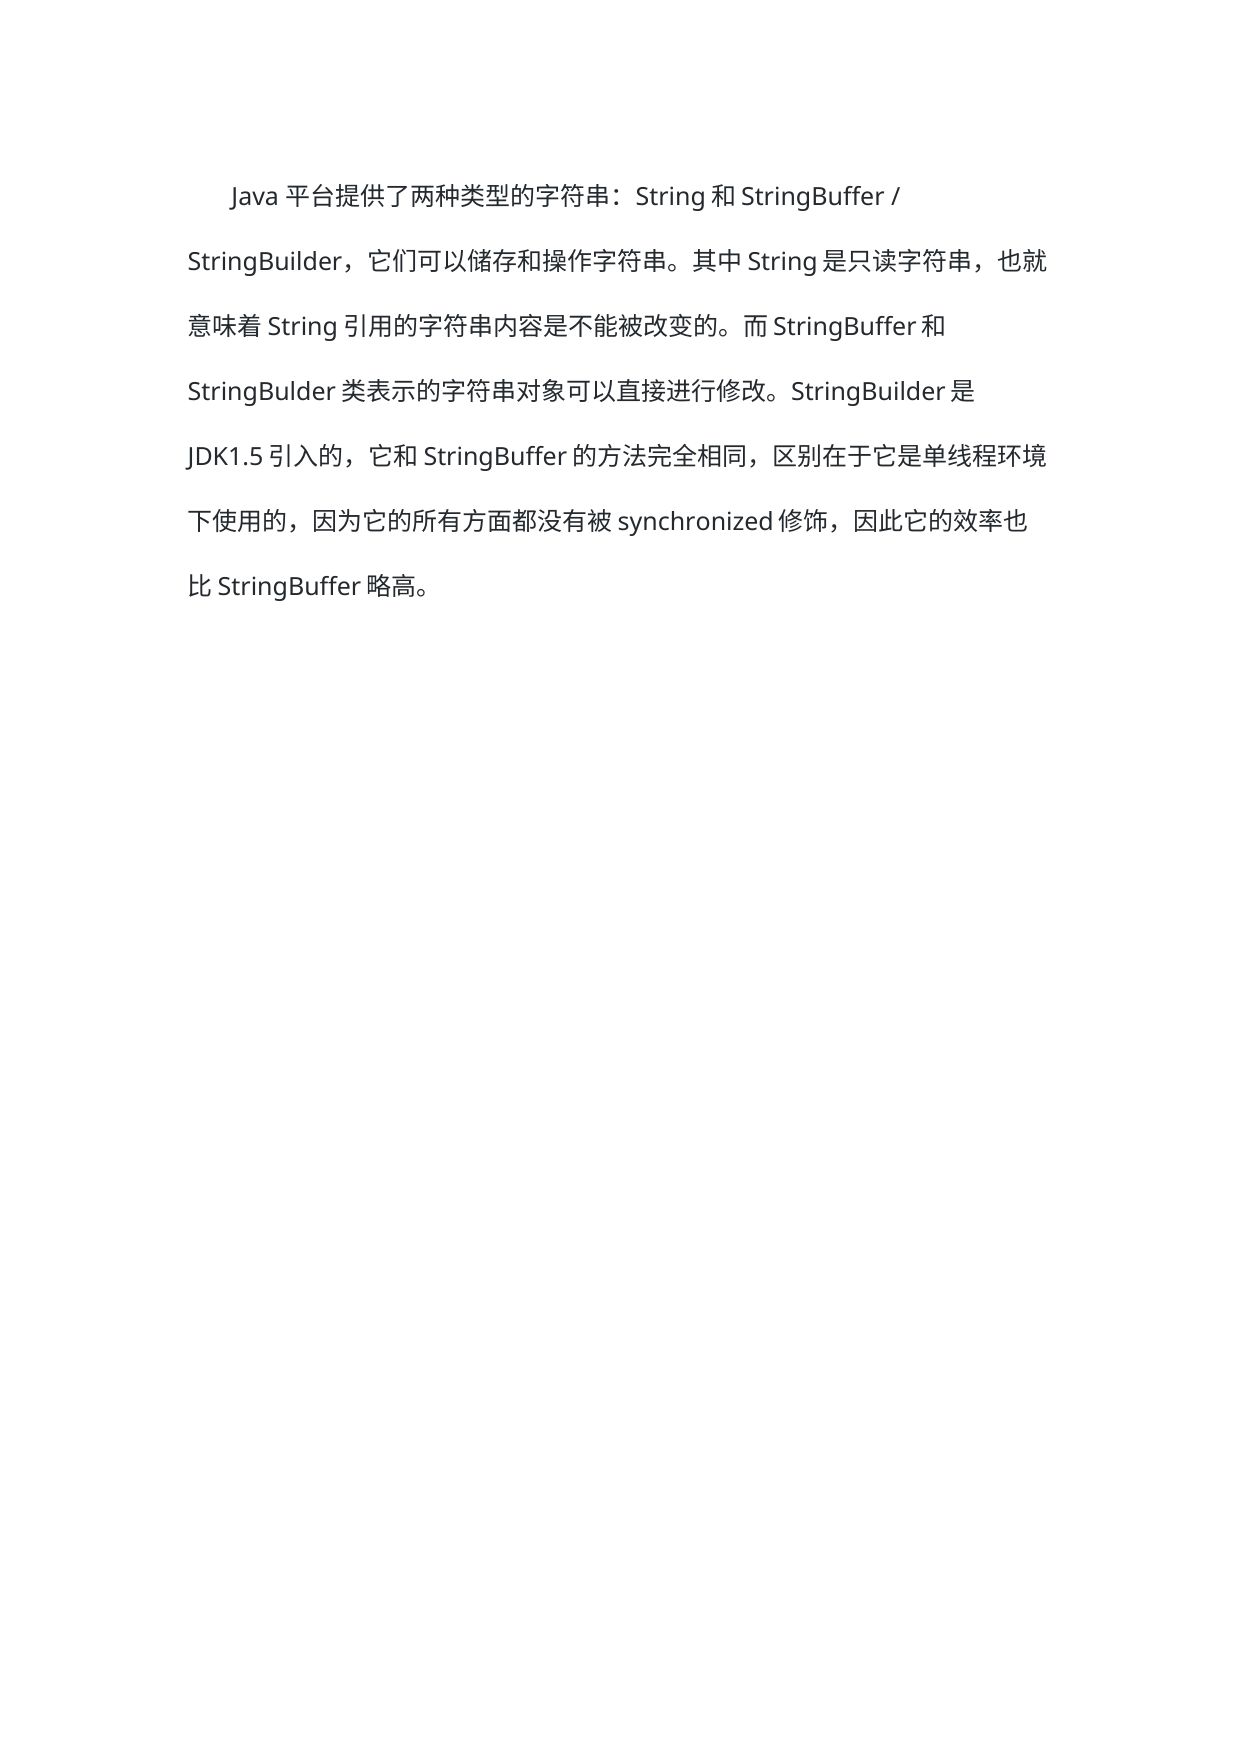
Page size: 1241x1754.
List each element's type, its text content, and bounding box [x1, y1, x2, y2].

text Java 平台提供了两种类型的字符串：String和StringBuffer / StringBuilder，它们可以储存和操作字符串。其中String是只读字符串，也就意味着String引用的字符串内容是不能被改变的。而StringBuffer和StringBulder类表示的字符串对象可以直接进行修改。StringBuilder是JDK1.5引入的，它和StringBuffer的方法完全相同，区别在于它是单线程环境下使用的，因为它的所有方面都没有被synchronized修饰，因此它的效率也比StringBuffer略高。 [187, 162, 1053, 617]
